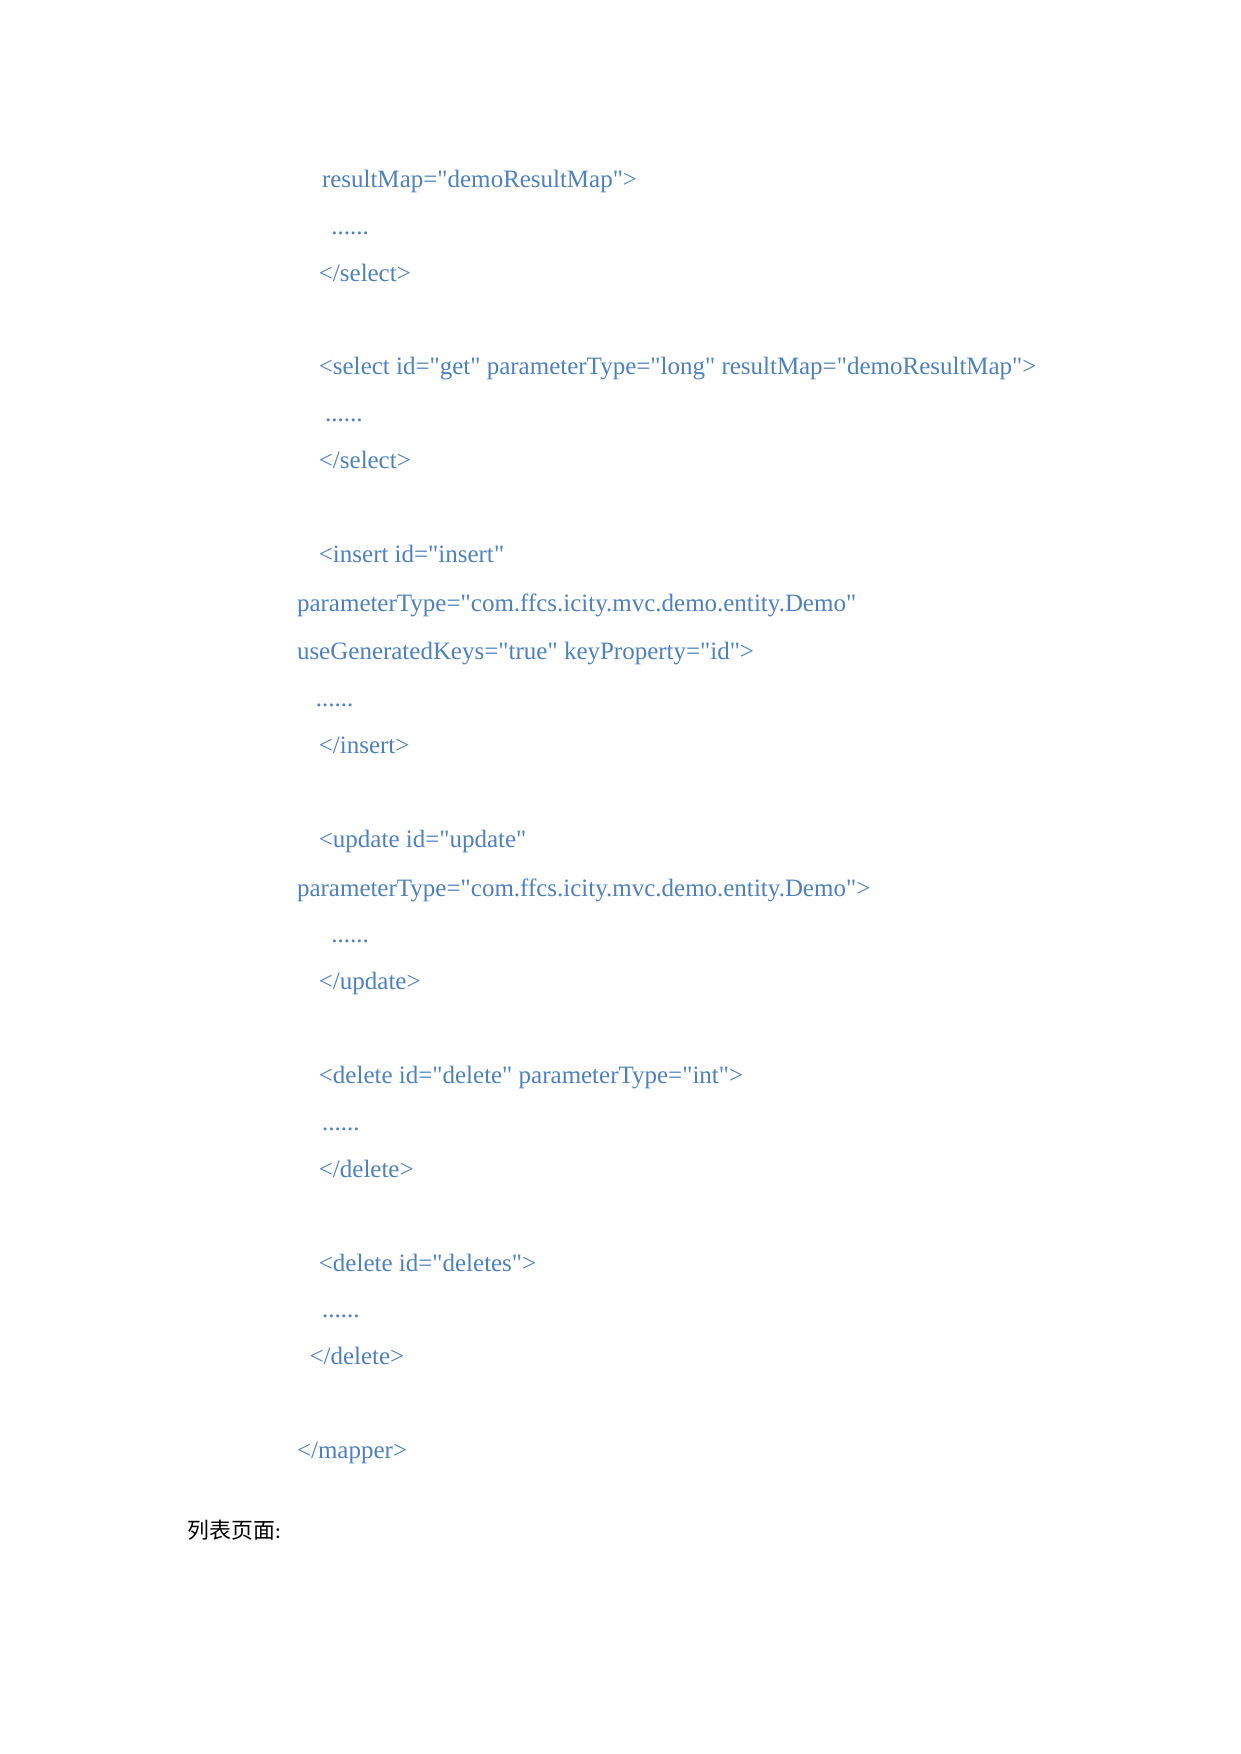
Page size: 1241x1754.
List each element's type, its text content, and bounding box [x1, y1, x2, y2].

text <delete id="delete" parameterType="int"> [297, 1058, 1053, 1091]
text <select id="query" parameterType="map" resultMap="demoResultMap"> [297, 162, 1053, 194]
text ...... [297, 918, 1053, 950]
text ...... [297, 396, 1053, 429]
text 列表页面: [187, 1513, 1053, 1545]
text <select id="get" parameterType="long" resultMap="demoResultMap"> [297, 349, 1053, 382]
text ...... [297, 1293, 1053, 1325]
text ...... [297, 209, 1053, 241]
text </update> [297, 964, 1053, 997]
text <insert id="insert" parameterType="com.ffcs.icity.mvc.demo.entity.Demo" useGeneratedKeys="true" keyProperty="id"> [297, 537, 1053, 667]
text </delete> [297, 1152, 1053, 1184]
text ...... [297, 681, 1053, 714]
text ...... [297, 1105, 1053, 1138]
text </insert> [297, 728, 1053, 761]
text </select> [297, 256, 1053, 288]
text </mapper> [297, 1433, 1053, 1466]
text <delete id="deletes"> [297, 1246, 1053, 1278]
text <update id="update" parameterType="com.ffcs.icity.mvc.demo.entity.Demo"> [297, 822, 1053, 903]
text </delete> [297, 1339, 1053, 1372]
text </select> [297, 443, 1053, 476]
